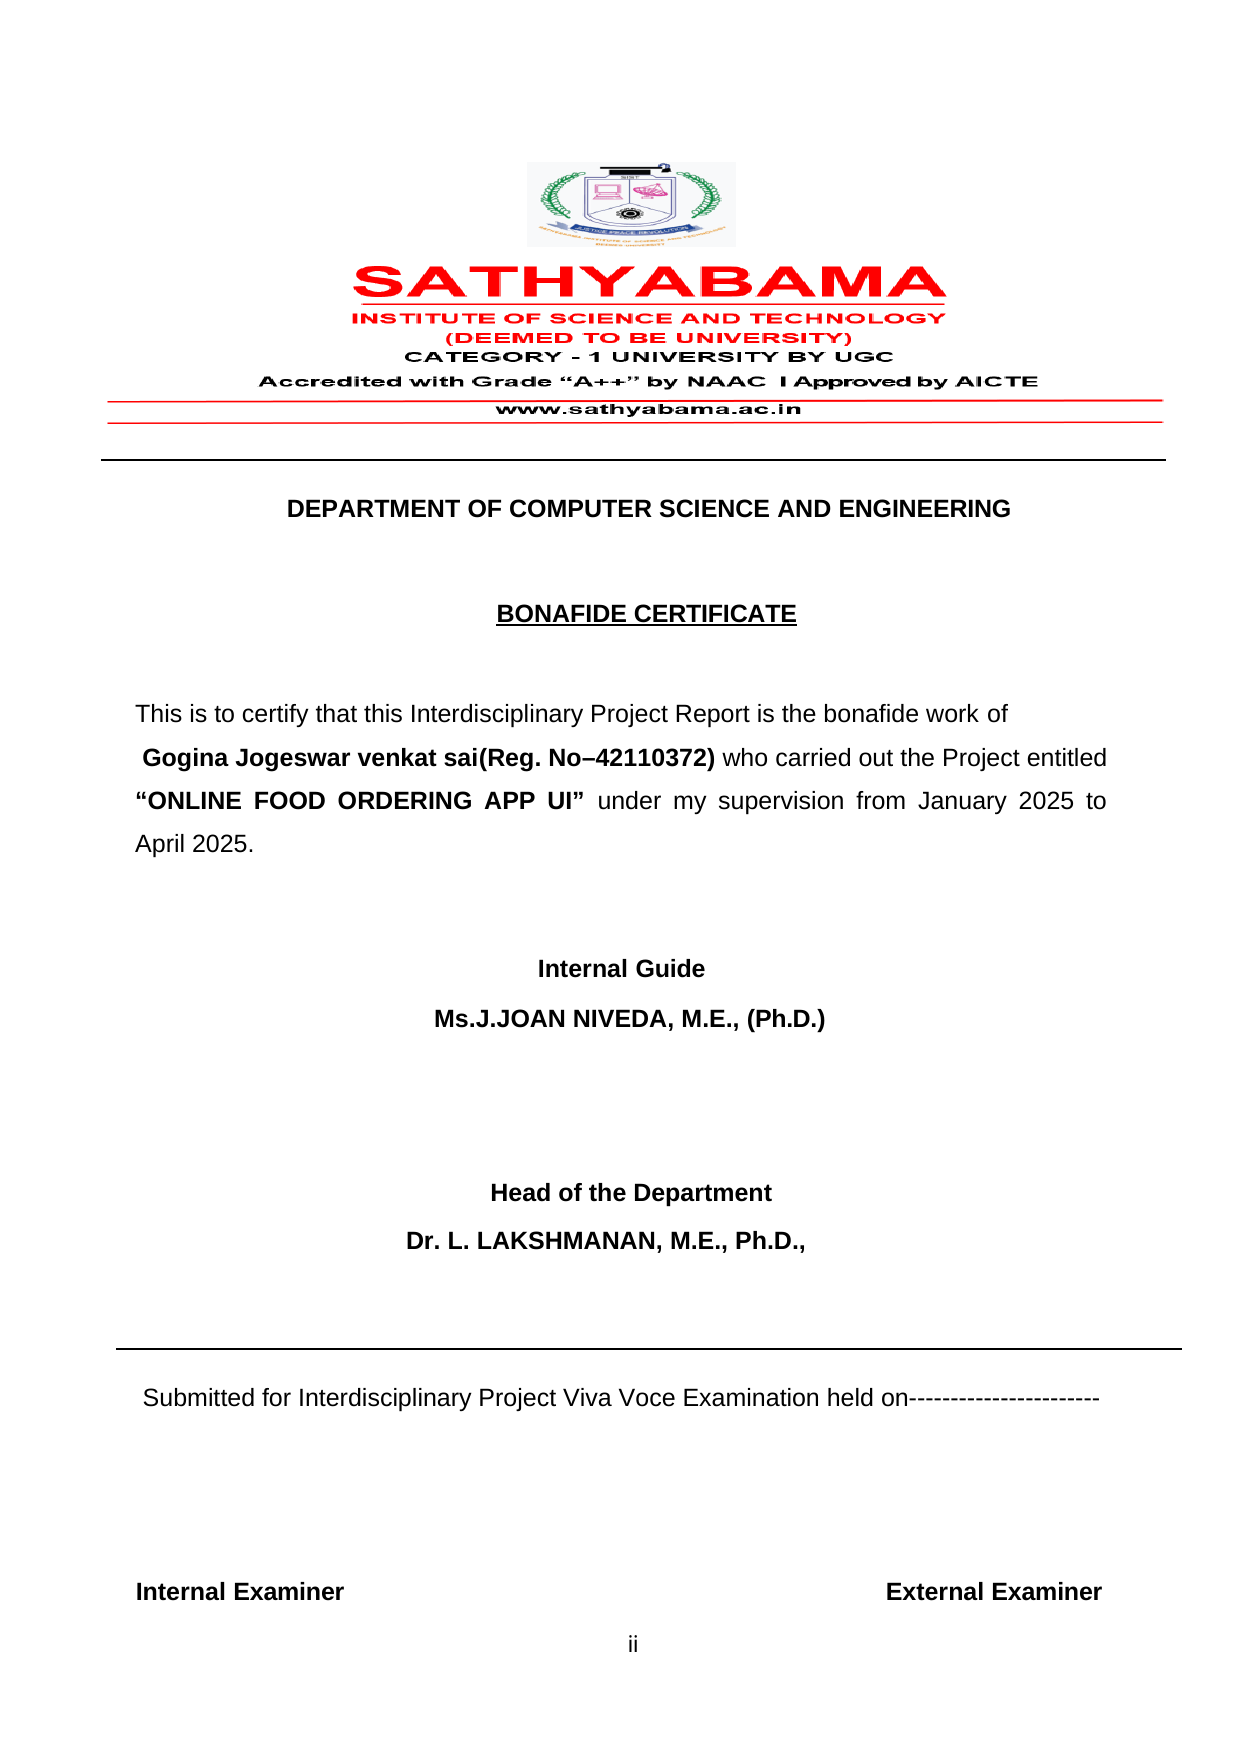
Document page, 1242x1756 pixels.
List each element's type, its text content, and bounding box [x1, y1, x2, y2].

text Internal Guide [142, 954, 1101, 982]
text Internal Examiner External Examiner [136, 1577, 1168, 1606]
text Ms.J.JOAN NIVEDA, M.E., (Ph.D.) [158, 1004, 1101, 1032]
text Head of the Department [417, 1178, 817, 1207]
text Gogina Jogeswar venkat sai(Reg. No–42110372) who carried out the Project entitled “ONLINE FOOD ORDERING APP UI” under my supervision from January 2025 to April 2025. [135, 743, 1108, 858]
text BONAFIDE CERTIFICATE [126, 599, 1168, 627]
text Submitted for Interdisciplinary Project Viva Voce Examination held on----------------------- [136, 1383, 1108, 1412]
text This is to certify that this Interdisciplinary Project Report is the bonafide work of [135, 699, 1108, 728]
text Dr. L. LAKSHMANAN, M.E., Ph.D., [332, 1226, 817, 1255]
picture [107, 162, 1164, 424]
text DEPARTMENT OF COMPUTER SCIENCE AND ENGINEERING [130, 494, 1168, 523]
